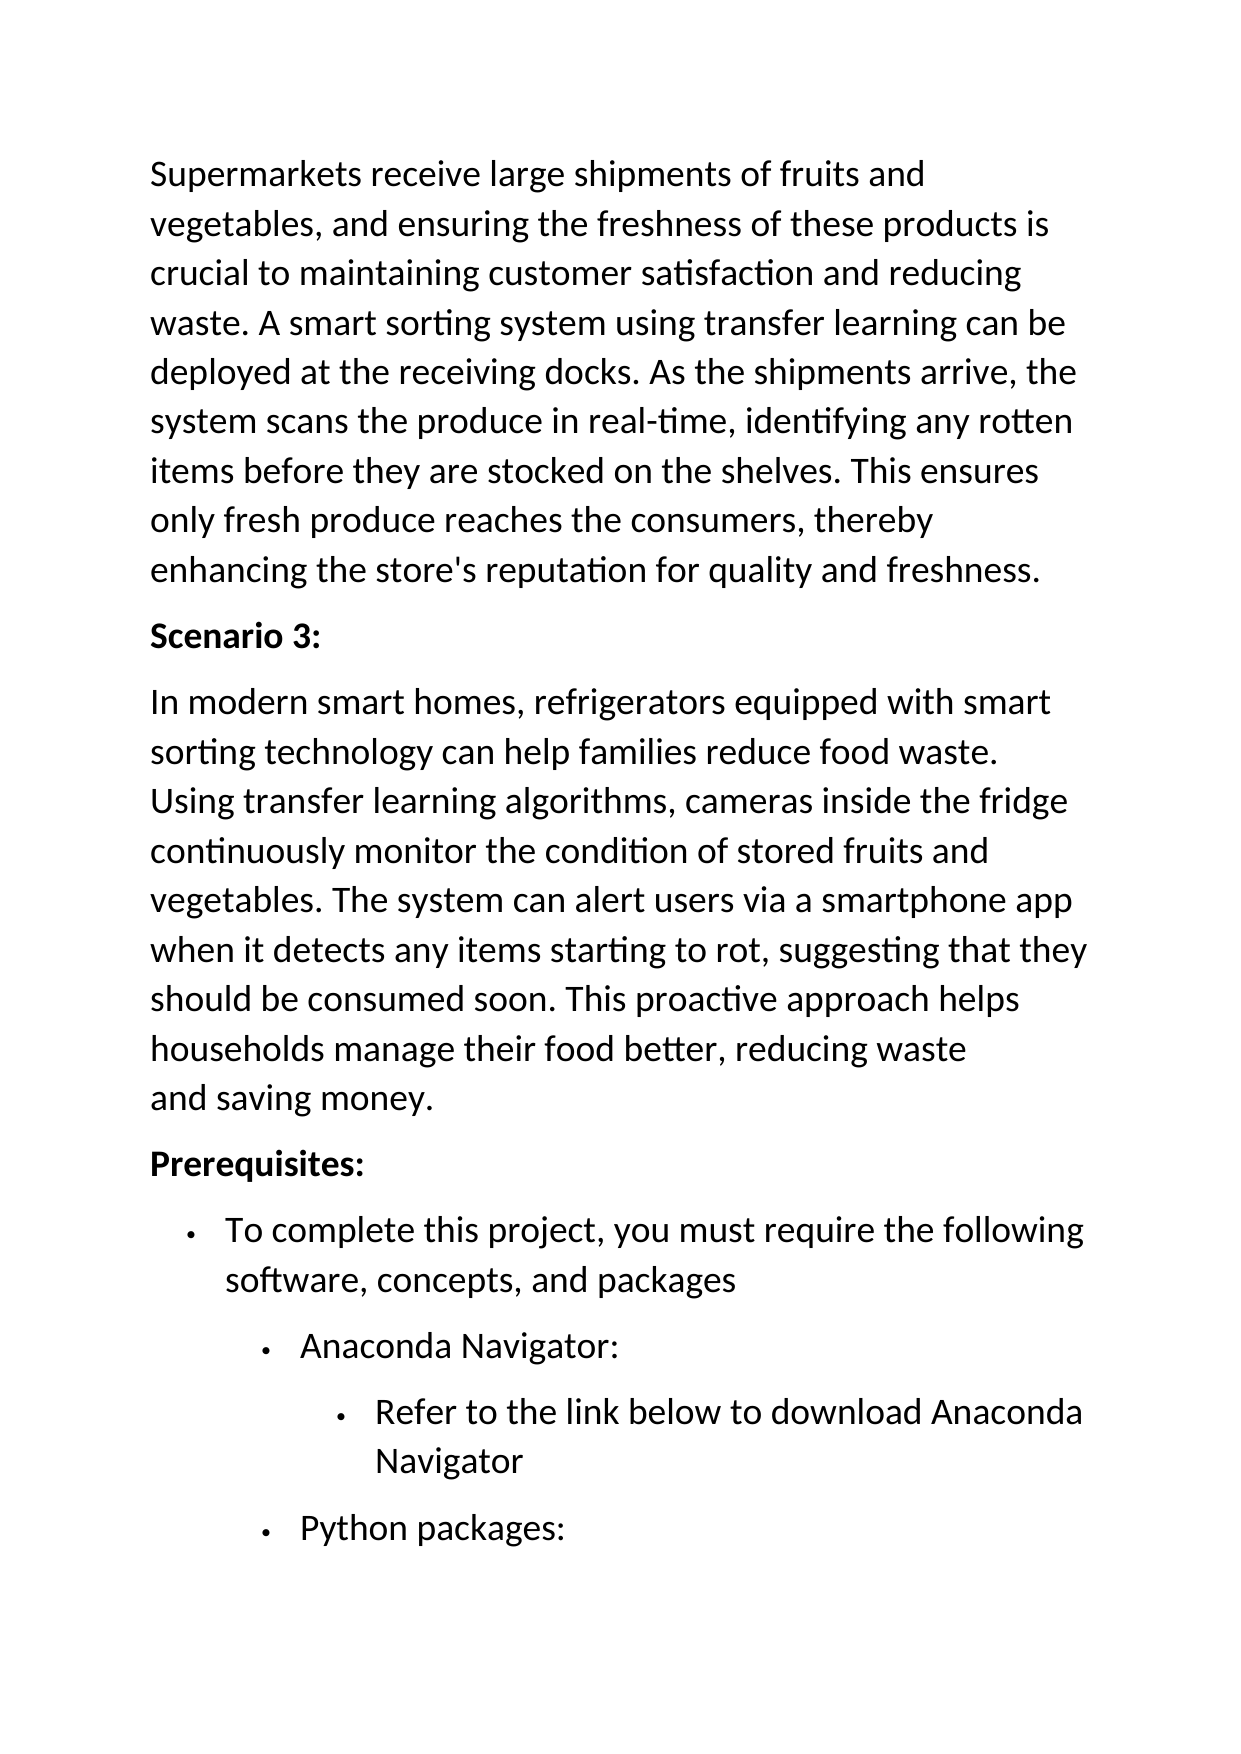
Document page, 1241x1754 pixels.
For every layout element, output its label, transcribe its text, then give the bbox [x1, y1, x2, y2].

list Python packages: [262, 1504, 1090, 1549]
text In modern smart homes, refrigerators equipped with smart sorting technology can help families reduce food waste. Using transfer learning algorithms, cameras inside the fridge continuously monitor the condition of stored fruits and vegetables. The system can alert users via a smartphone app when it detects any items starting to rot, suggesting that they should be consumed soon. This proactive approach helps households manage their food better, reducing waste and saving money. [150, 678, 1090, 1120]
text Prerequisites: [150, 1140, 1090, 1186]
text Supermarkets receive large shipments of fruits and vegetables, and ensuring the freshness of these products is crucial to maintaining customer satisfaction and reducing waste. A smart sorting system using transfer learning can be deployed at the receiving docks. As the shipments arrive, the system scans the produce in real-time, identifying any rotten items before they are stocked on the shelves. This ensures only fresh produce reaches the consumers, thereby enhancing the store's reputation for quality and freshness. [150, 150, 1090, 592]
list Refer to the link below to download Anaconda Navigator [337, 1388, 1090, 1483]
text Scenario 3: [150, 612, 1090, 658]
list To complete this project, you must require the following software, concepts, and packages [187, 1206, 1090, 1302]
list Anaconda Navigator: [262, 1322, 1090, 1368]
